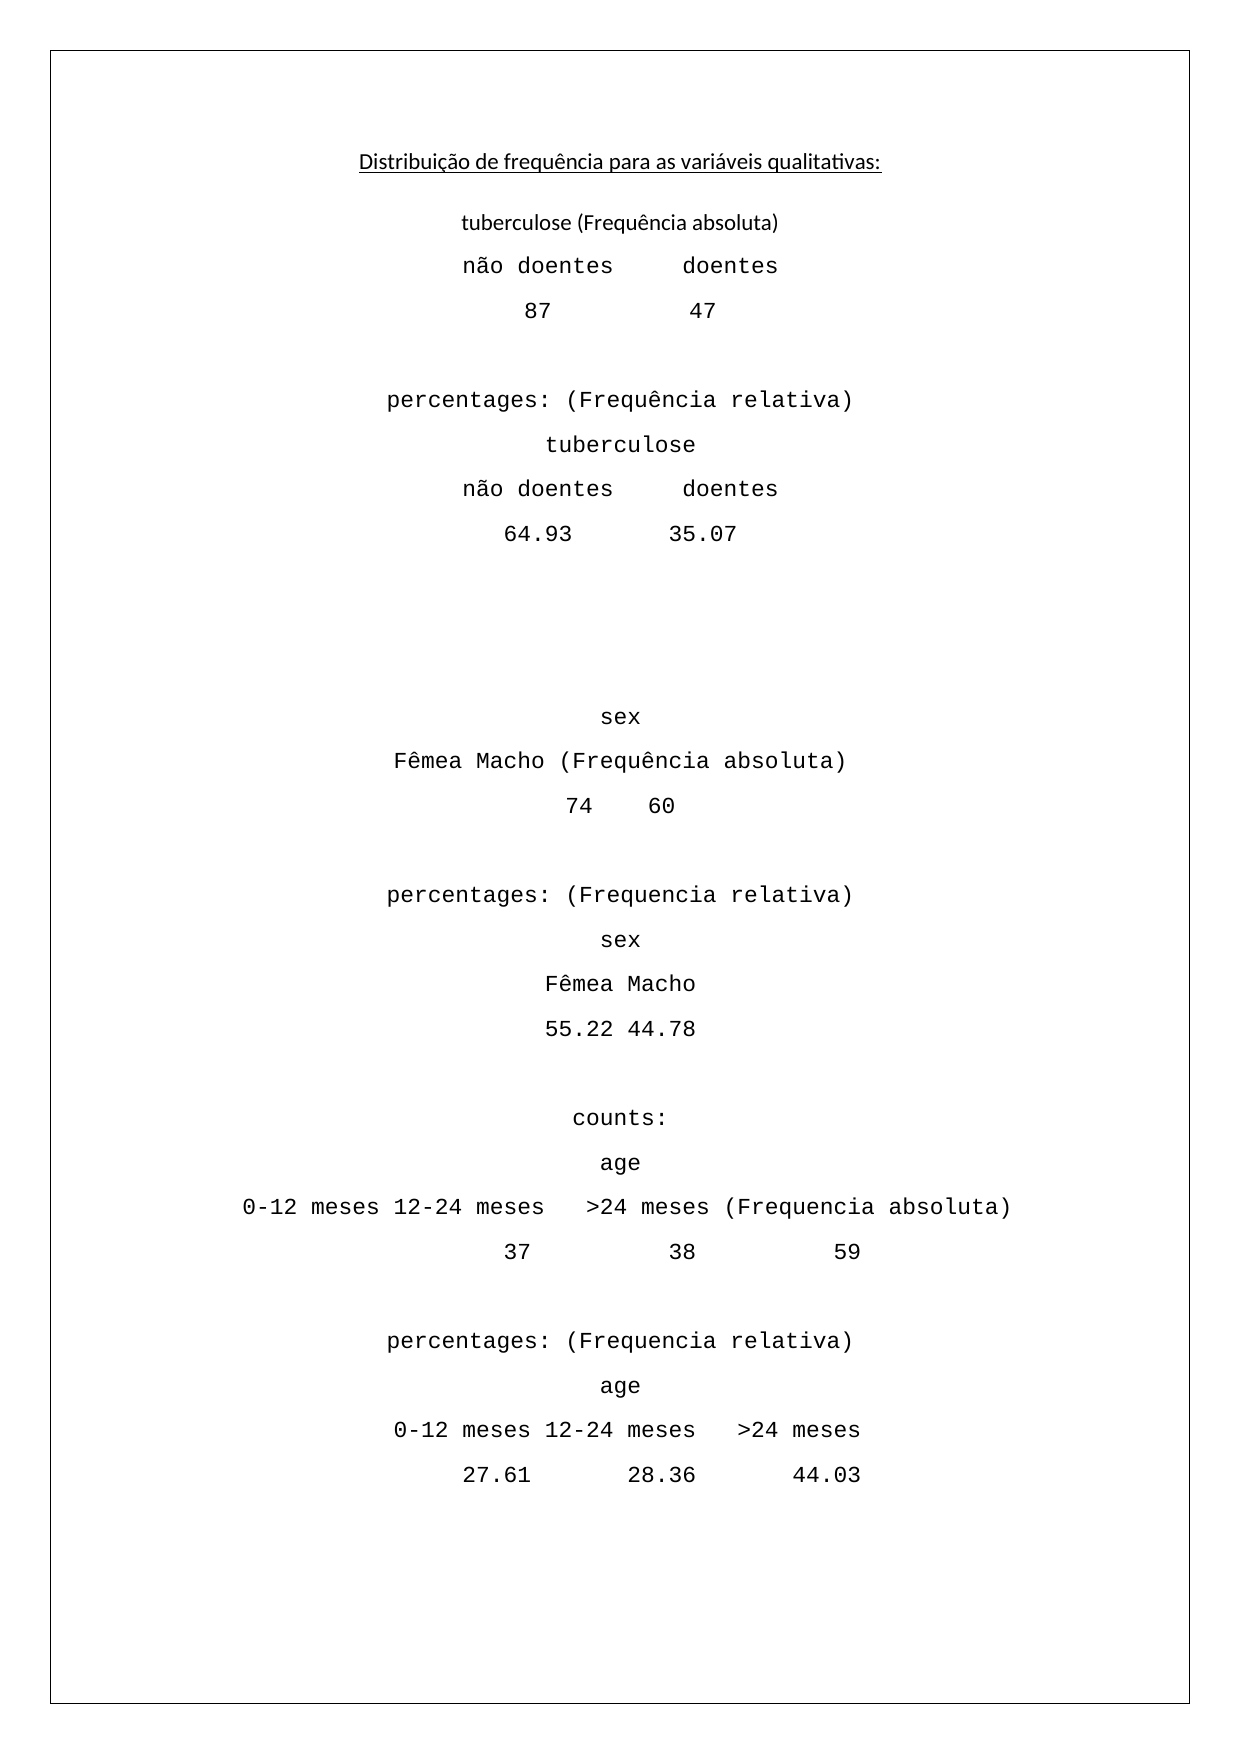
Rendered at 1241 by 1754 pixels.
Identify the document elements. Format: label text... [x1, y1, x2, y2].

text 55.22 44.78 [177, 1017, 1063, 1043]
text 0-12 meses 12-24 meses >24 meses [177, 1418, 1063, 1444]
text Fêmea Macho [177, 973, 1063, 999]
text 87 47 [177, 299, 1063, 325]
text não doentes doentes [177, 255, 1063, 281]
text não doentes doentes [177, 478, 1063, 504]
text 74 60 [177, 794, 1063, 820]
text sex [177, 928, 1063, 954]
text Distribuição de frequência para as variáveis qualitativas: tuberculose (Frequência absoluta) [177, 147, 1063, 236]
text tuberculose [177, 433, 1063, 459]
text 64.93 35.07 [177, 522, 1063, 548]
text 27.61 28.36 44.03 [177, 1463, 1063, 1489]
text sex [177, 705, 1063, 731]
text 0-12 meses 12-24 meses >24 meses (Frequencia absoluta) [177, 1196, 1063, 1222]
text Fêmea Macho (Frequência absoluta) [177, 750, 1063, 776]
text age [177, 1151, 1063, 1177]
text age [177, 1374, 1063, 1400]
text 37 38 59 [177, 1240, 1063, 1266]
text percentages: (Frequencia relativa) [177, 883, 1063, 909]
text counts: [177, 1106, 1063, 1132]
text percentages: (Frequência relativa) [177, 388, 1063, 414]
text percentages: (Frequencia relativa) [177, 1329, 1063, 1355]
